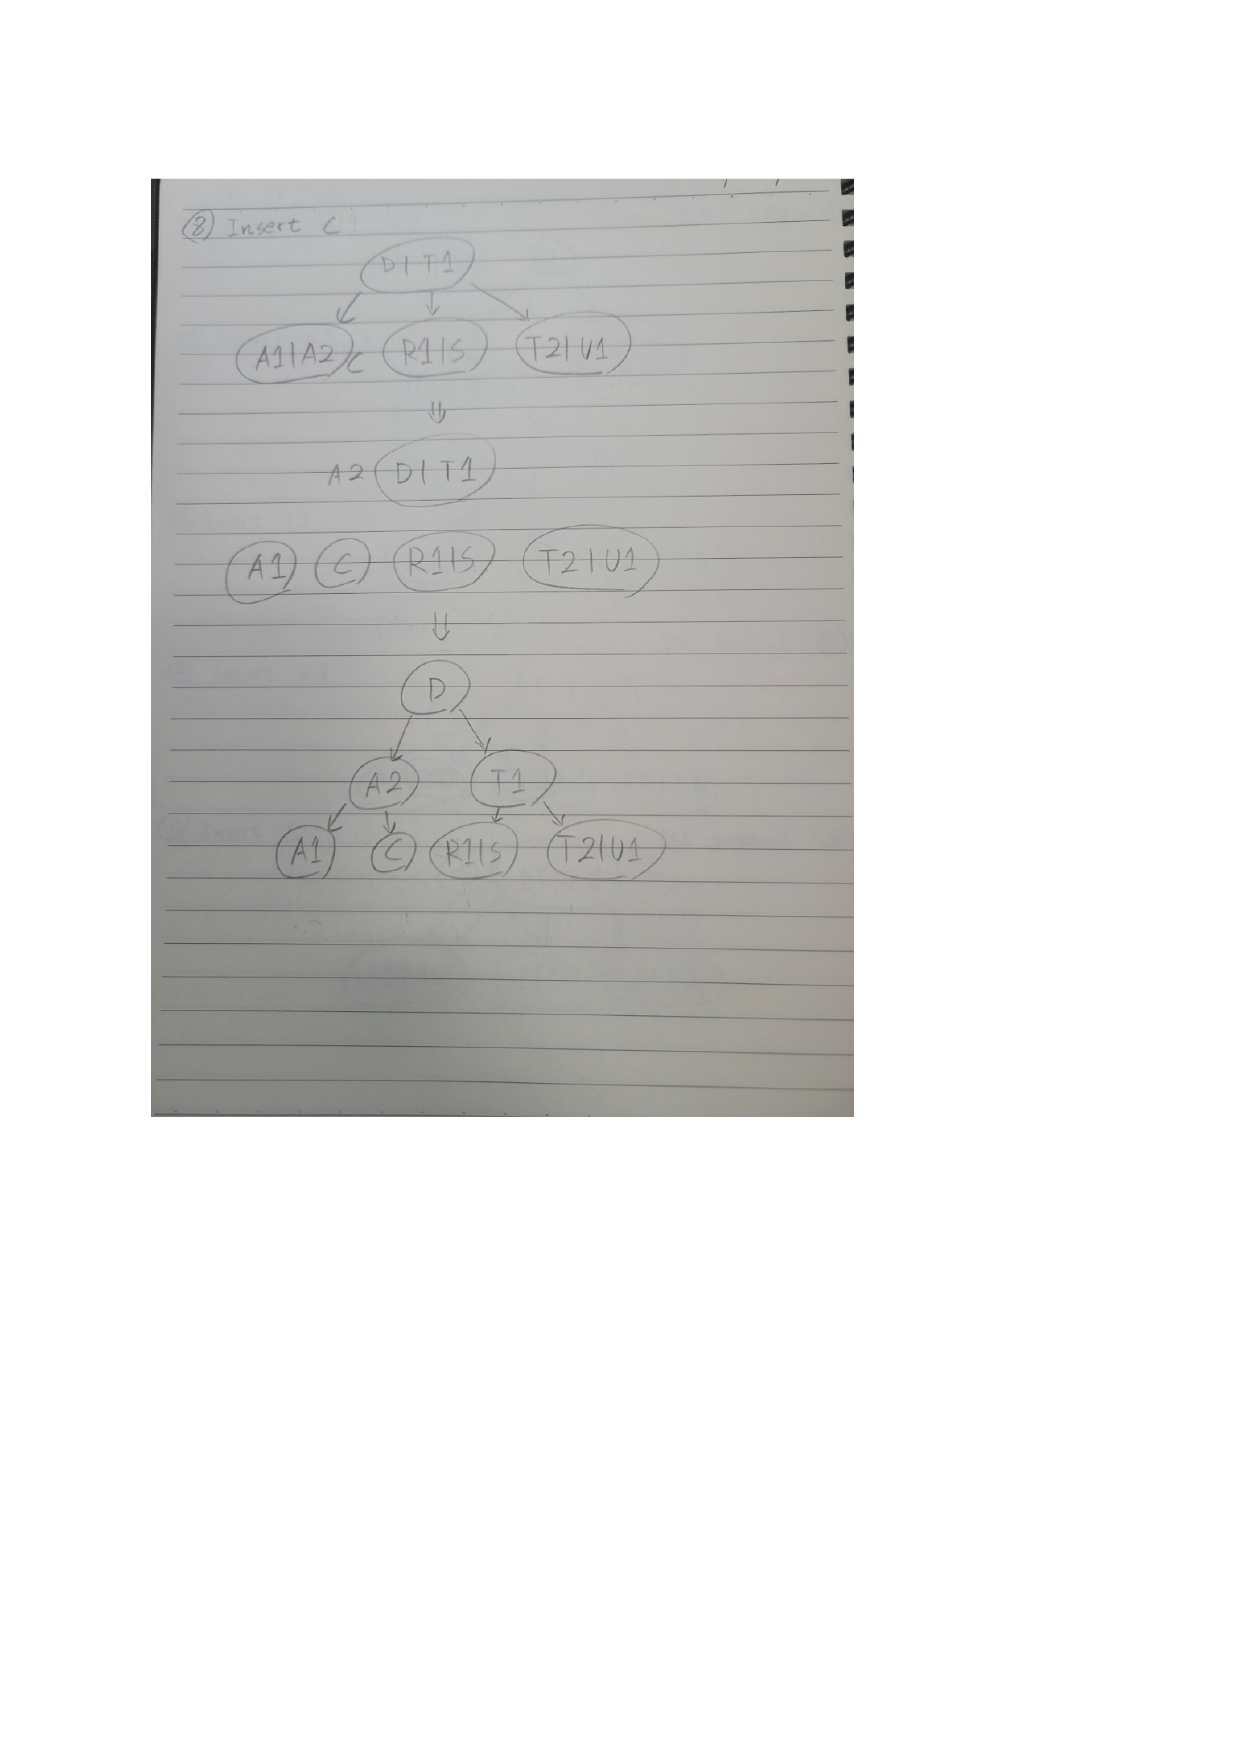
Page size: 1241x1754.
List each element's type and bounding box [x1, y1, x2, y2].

picture [151, 180, 854, 1117]
